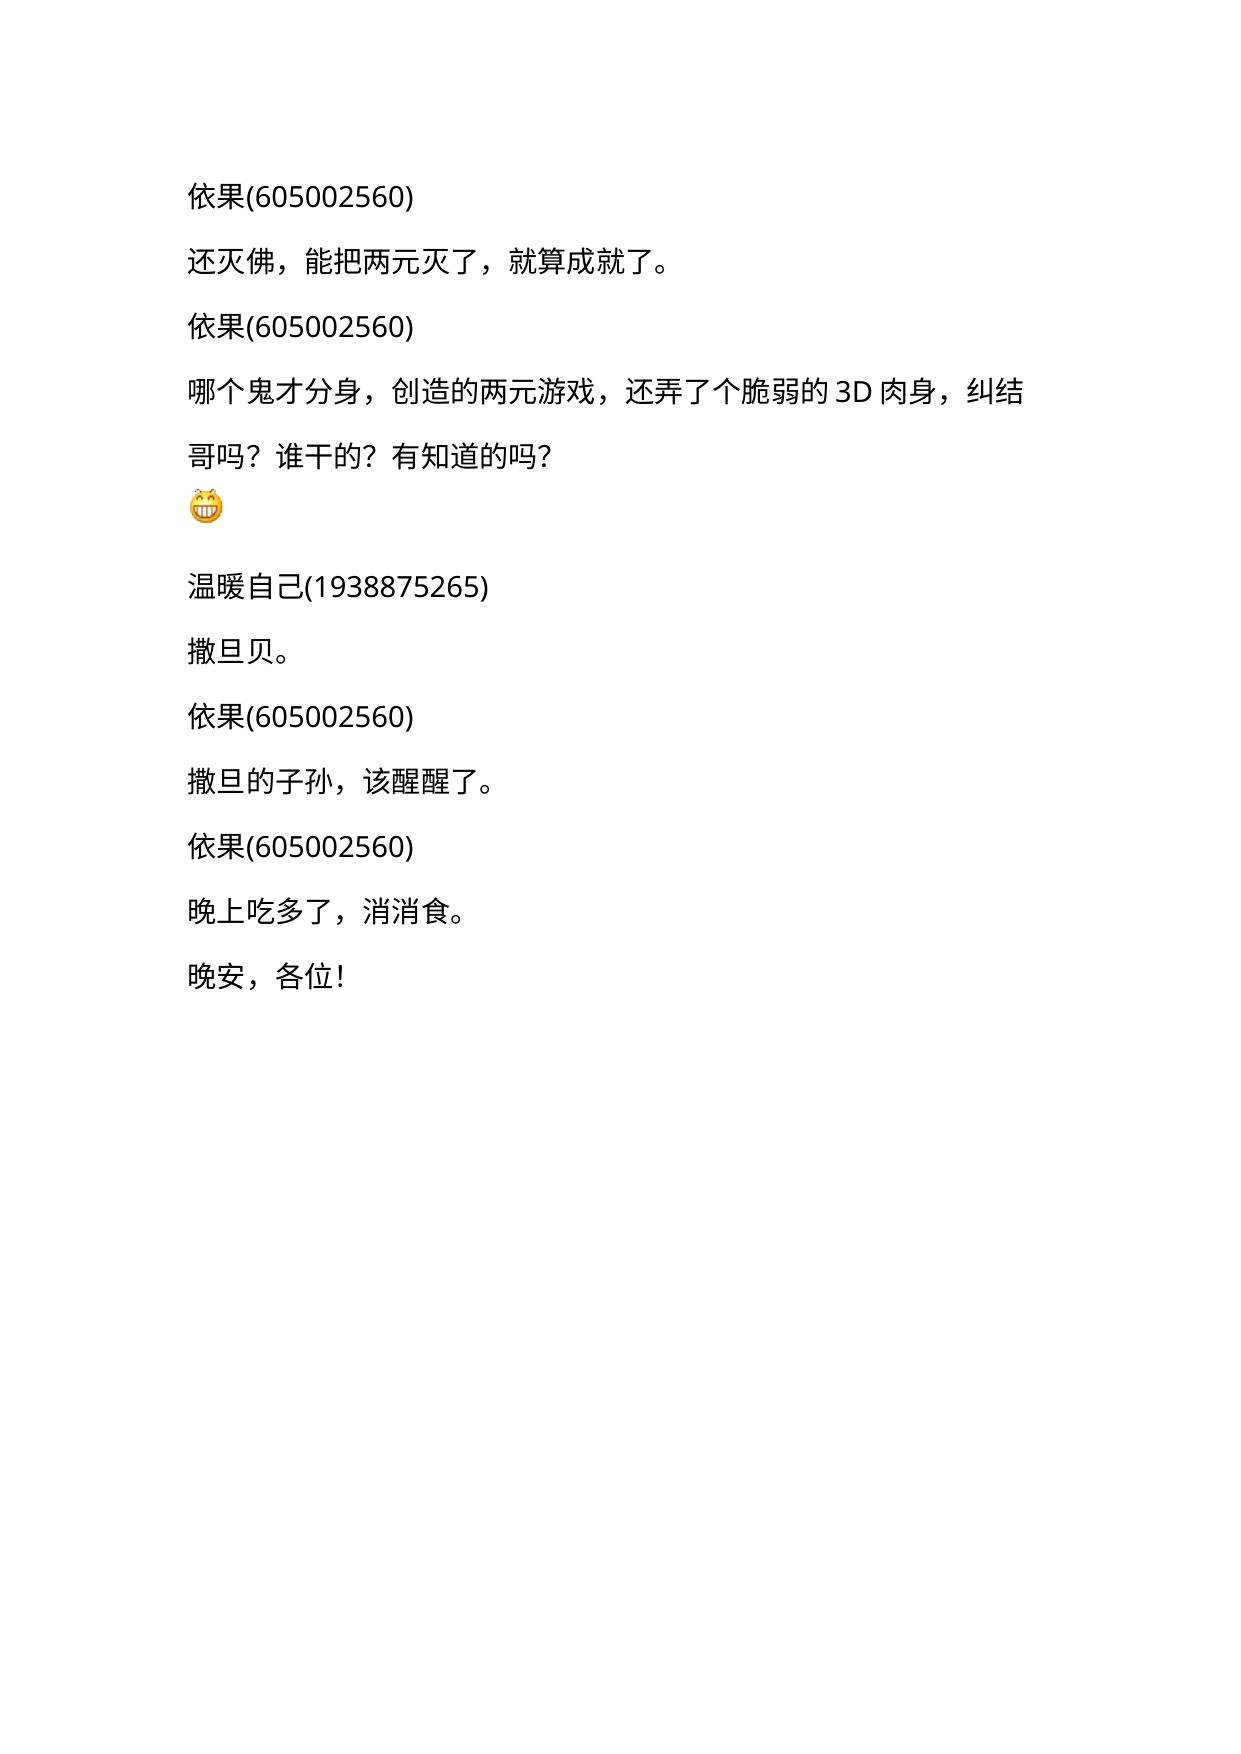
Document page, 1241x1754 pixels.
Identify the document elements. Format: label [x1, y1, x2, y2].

text [187, 162, 1053, 1007]
picture [187, 487, 226, 525]
